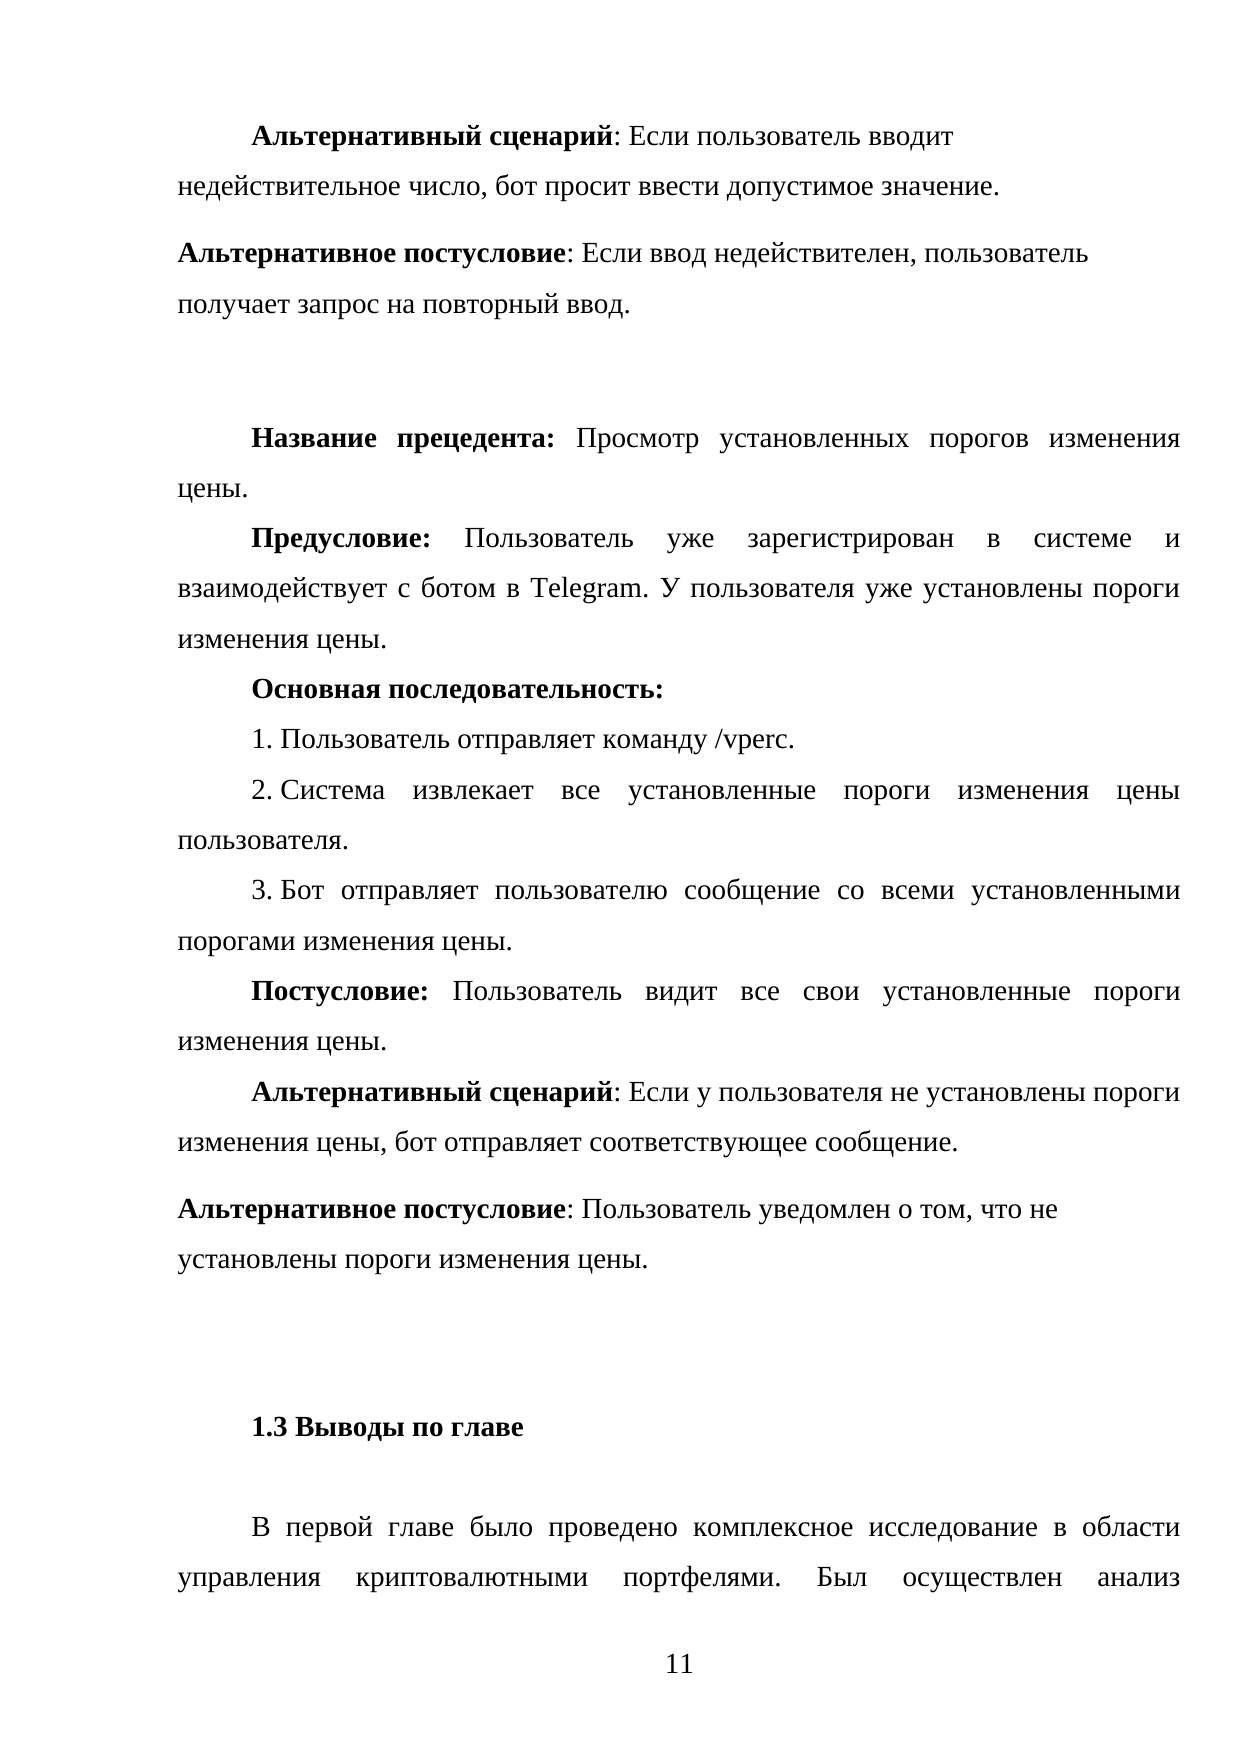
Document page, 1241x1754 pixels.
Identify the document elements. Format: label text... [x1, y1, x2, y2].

text Альтернативный сценарий: Если у пользователя не установлены пороги изменения цены, бот отправляет соответствующее сообщение. [177, 1074, 1181, 1158]
list Бот отправляет пользователю сообщение со всеми установленными порогами изменения цены. [177, 872, 1181, 956]
list Система извлекает все установленные пороги изменения цены пользователя. [177, 772, 1181, 856]
text Постусловие: Пользователь видит все свои установленные пороги изменения цены. [177, 973, 1181, 1057]
subtitle Выводы по главе [177, 1409, 1181, 1442]
text Название прецедента: Просмотр установленных порогов изменения цены. [177, 420, 1181, 503]
text Альтернативное постусловие: Пользователь уведомлен о том, что не установлены пороги изменения цены. [177, 1191, 1181, 1275]
text Предусловие: Пользователь уже зарегистрирован в системе и взаимодействует с ботом в Telegram. У пользователя уже установлены пороги изменения цены. [177, 520, 1181, 654]
text Альтернативное постусловие: Если ввод недействителен, пользователь получает запрос на повторный ввод. [177, 235, 1181, 319]
text Основная последовательность: [177, 671, 1181, 705]
list Пользователь отправляет команду /vperc. [177, 722, 1181, 755]
text Альтернативный сценарий: Если пользователь вводит недействительное число, бот просит ввести допустимое значение. [177, 118, 1181, 202]
